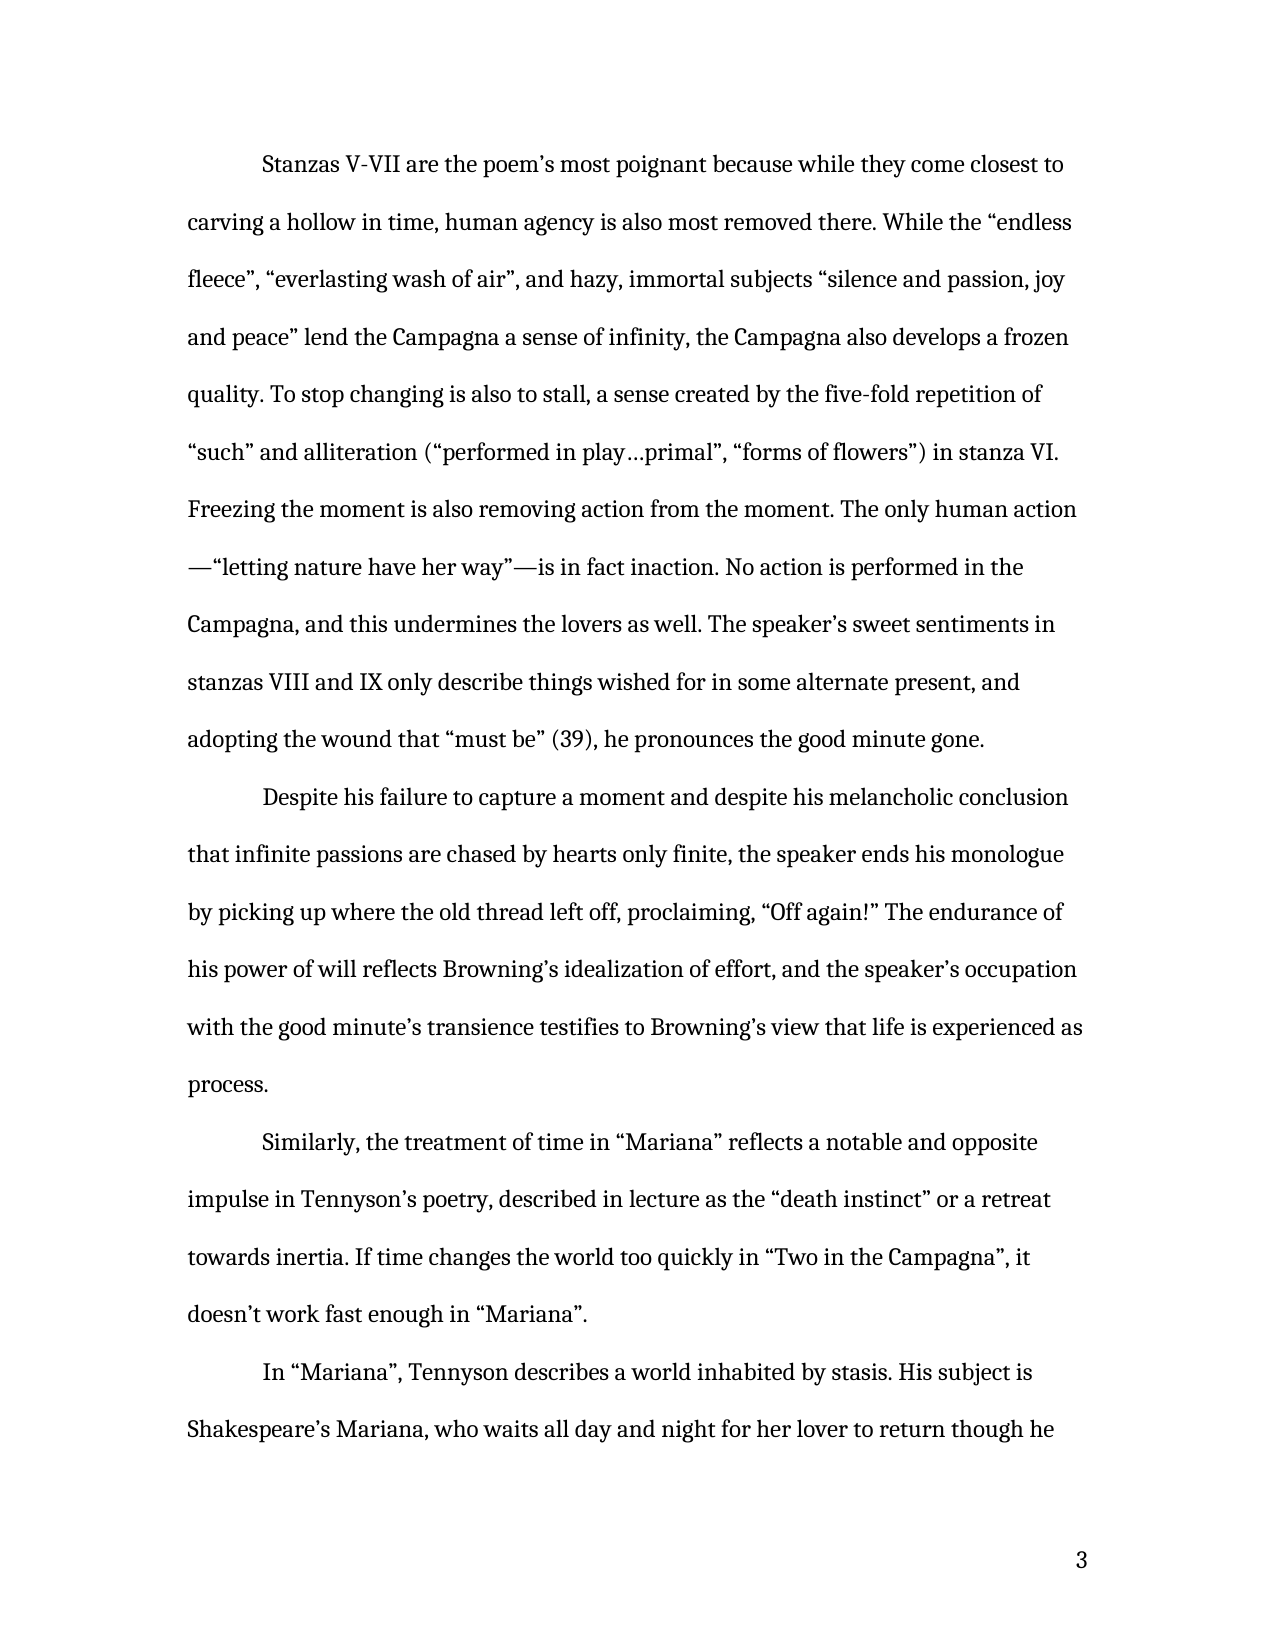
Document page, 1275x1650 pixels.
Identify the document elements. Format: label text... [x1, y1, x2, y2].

text Similarly, the treatment of time in “Mariana” reflects a notable and opposite impulse in Tennyson’s poetry, described in lecture as the “death instinct” or a retreat towards inertia. If time changes the world too quickly in “Two in the Campagna”, it doesn’t work fast enough in “Mariana”. [187, 1127, 1087, 1329]
text Stanzas V-VII are the poem’s most poignant because while they come closest to carving a hollow in time, human agency is also most removed there. While the “endless fleece”, “everlasting wash of air”, and hazy, immortal subjects “silence and passion, joy and peace” lend the Campagna a sense of infinity, the Campagna also develops a frozen quality. To stop changing is also to stall, a sense created by the five-fold repetition of “such” and alliteration (“performed in play…primal”, “forms of flowers”) in stanza VI. Freezing the moment is also removing action from the moment. The only human action—“letting nature have her way”—is in fact inaction. No action is performed in the Campagna, and this undermines the lovers as well. The speaker’s sweet sentiments in stanzas VIII and IX only describe things wished for in some alternate present, and adopting the wound that “must be” (39), he pronounces the good minute gone. [187, 150, 1087, 754]
text Despite his failure to capture a moment and despite his melancholic conclusion that infinite passions are chased by hearts only finite, the speaker ends his monologue by picking up where the old thread left off, proclaiming, “Off again!” The endurance of his power of will reflects Browning’s idealization of effort, and the speaker’s occupation with the good minute’s transience testifies to Browning’s view that life is experienced as process. [187, 782, 1087, 1099]
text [187, 1357, 1087, 1444]
